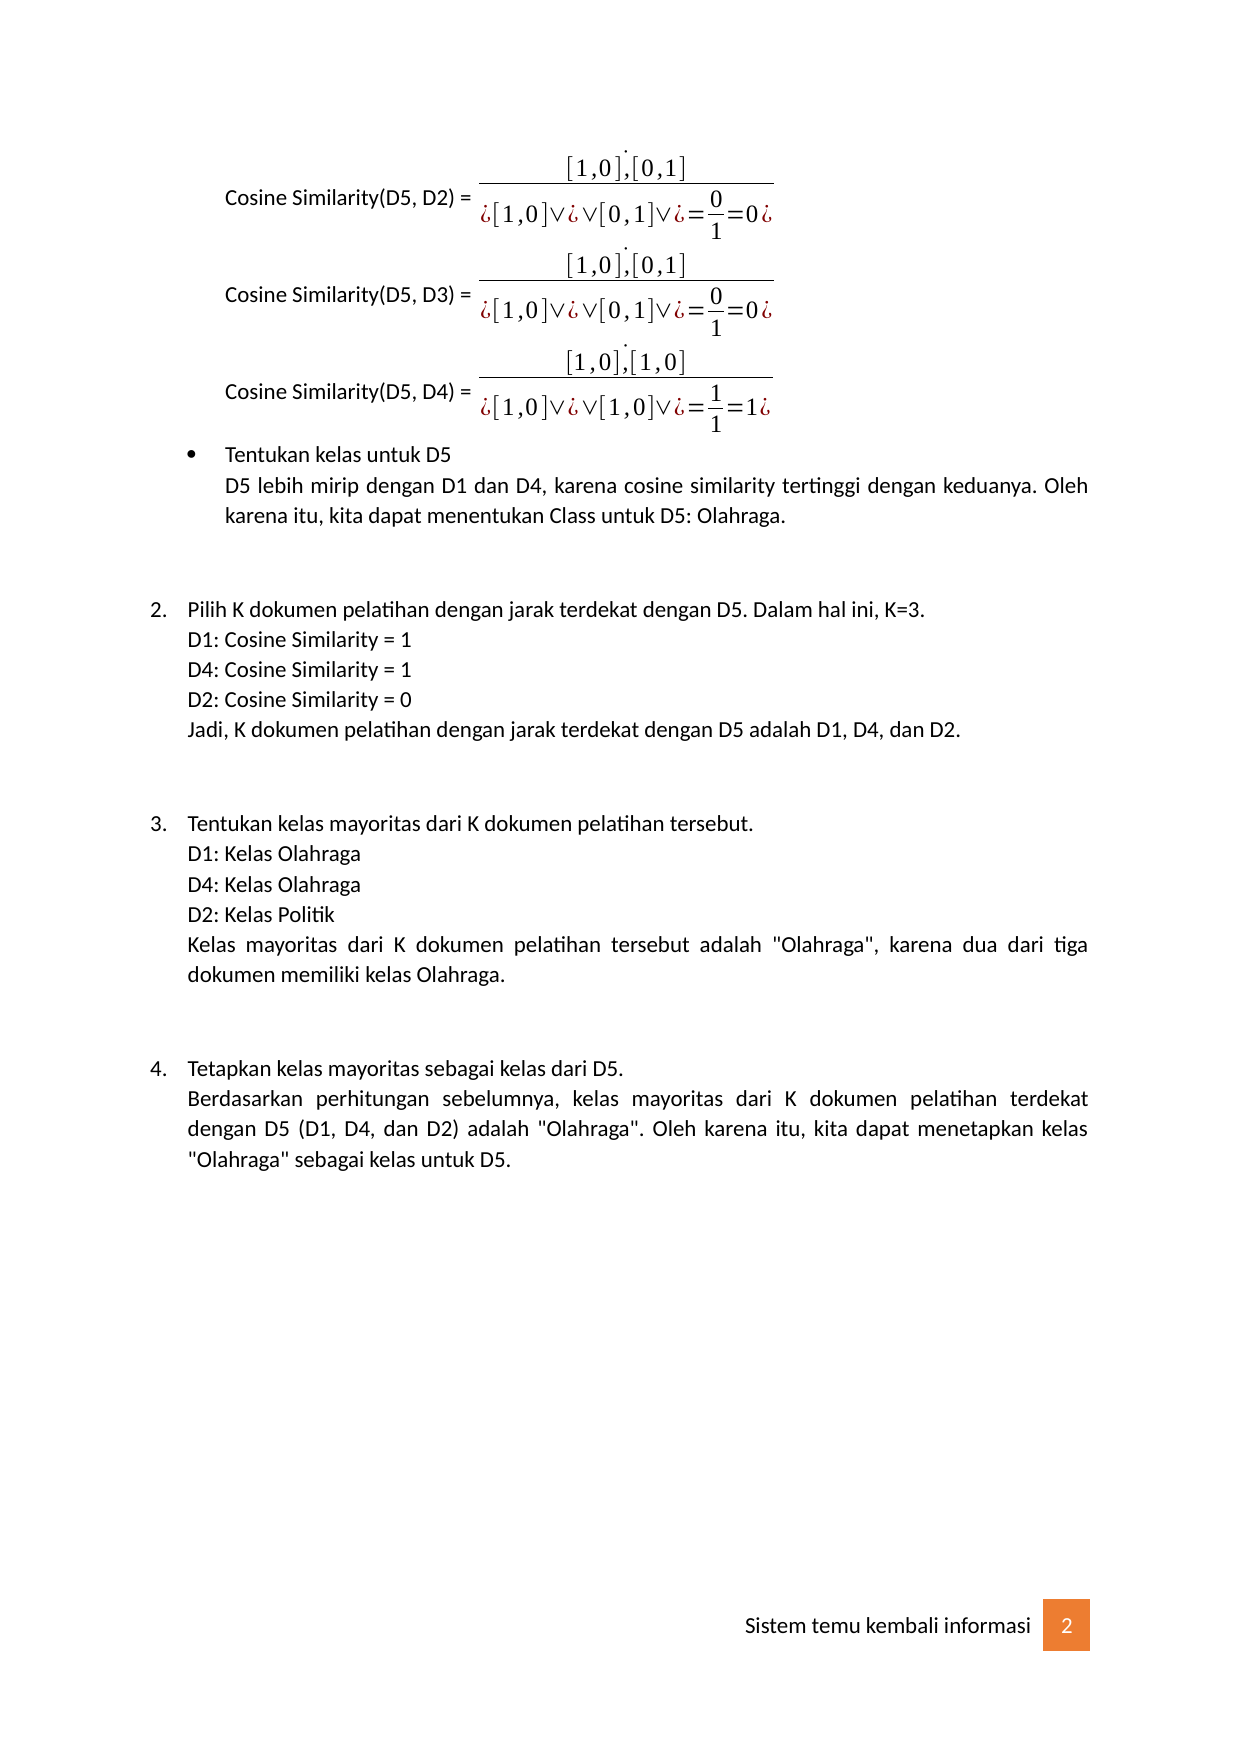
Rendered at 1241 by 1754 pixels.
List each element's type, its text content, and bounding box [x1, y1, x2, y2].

list D5 lebih mirip dengan D1 dan D4, karena cosine similarity tertinggi dengan keduanya. Oleh karena itu, kita dapat menentukan Class untuk D5: Olahraga. [225, 471, 1090, 529]
list Pilih K dokumen pelatihan dengan jarak terdekat dengan D5. Dalam hal ini, K=3. [150, 595, 1090, 623]
list Tentukan kelas mayoritas dari K dokumen pelatihan tersebut. [150, 809, 1090, 837]
list D2: Cosine Similarity = 0 [187, 685, 1090, 713]
list Cosine Similarity(D5, D2) = [225, 150, 1090, 245]
list D1: Kelas Olahraga [187, 839, 1090, 868]
list Cosine Similarity(D5, D4) = [225, 344, 1090, 438]
list D4: Cosine Similarity = 1 [187, 655, 1090, 683]
list Cosine Similarity(D5, D3) = [225, 247, 1090, 342]
list Tentukan kelas untuk D5 [187, 441, 1090, 469]
list D4: Kelas Olahraga [187, 870, 1090, 898]
list Tetapkan kelas mayoritas sebagai kelas dari D5. [150, 1054, 1090, 1082]
list Jadi, K dokumen pelatihan dengan jarak terdekat dengan D5 adalah D1, D4, dan D2. [187, 716, 1090, 744]
list Kelas mayoritas dari K dokumen pelatihan tersebut adalah "Olahraga", karena dua dari tiga dokumen memiliki kelas Olahraga. [187, 930, 1090, 988]
list D2: Kelas Politik [187, 900, 1090, 928]
list Berdasarkan perhitungan sebelumnya, kelas mayoritas dari K dokumen pelatihan terdekat dengan D5 (D1, D4, dan D2) adalah "Olahraga". Oleh karena itu, kita dapat menetapkan kelas "Olahraga" sebagai kelas untuk D5. [187, 1084, 1090, 1173]
list D1: Cosine Similarity = 1 [187, 625, 1090, 653]
